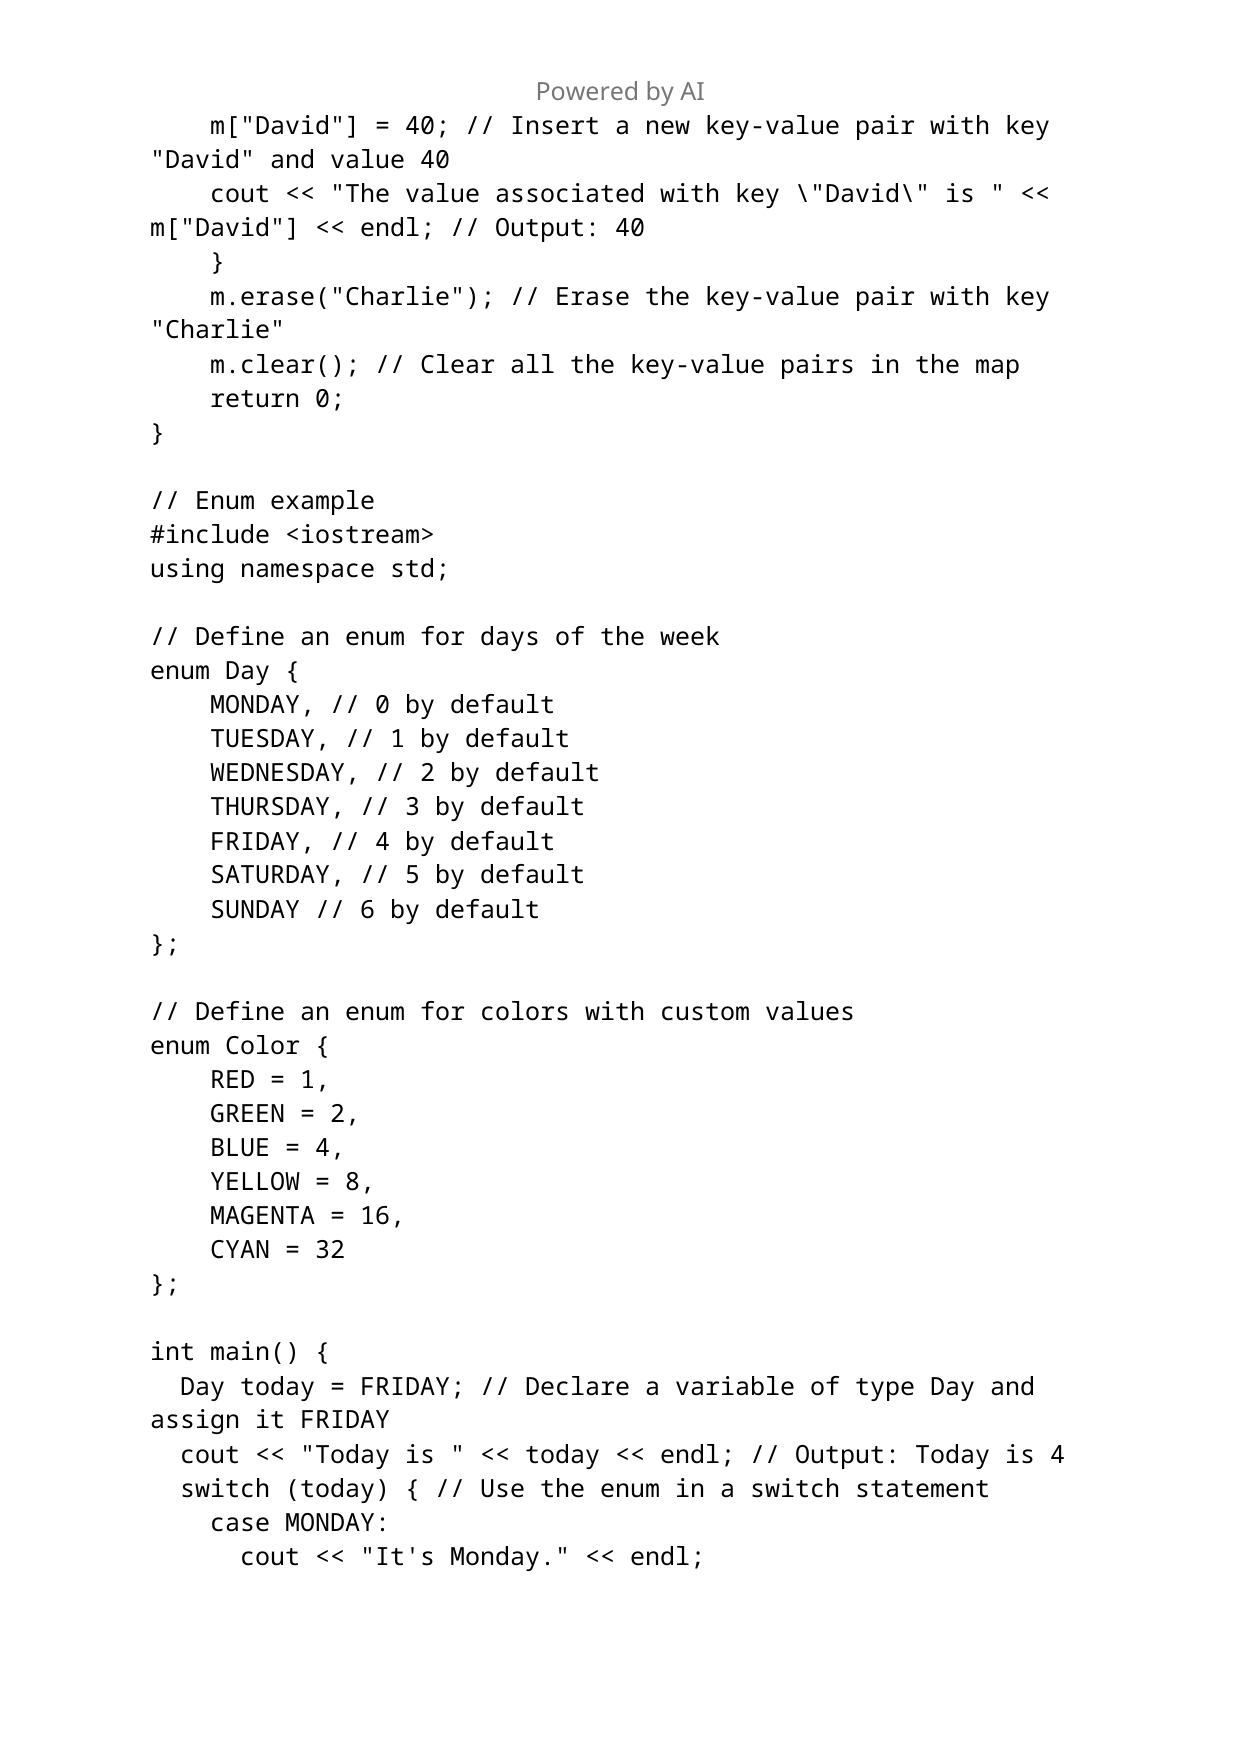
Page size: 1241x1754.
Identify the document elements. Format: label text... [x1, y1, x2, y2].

text // Define an enum for colors with custom values [150, 993, 1090, 1027]
text m.clear(); // Clear all the key-value pairs in the map [150, 346, 1090, 380]
text MAGENTA = 16, [150, 1198, 1090, 1232]
text } [150, 244, 1090, 278]
text enum Color { [150, 1027, 1090, 1062]
text cout << "It's Monday." << endl; [150, 1538, 1090, 1572]
text cout << "The value associated with key \"David\" is " << m["David"] << endl; // Output: 40 [150, 176, 1090, 244]
text enum Day { [150, 653, 1090, 687]
text switch (today) { // Use the enum in a switch statement [150, 1470, 1090, 1504]
text }; [150, 925, 1090, 959]
text Day today = FRIDAY; // Declare a variable of type Day and assign it FRIDAY [150, 1368, 1090, 1436]
text THURSDAY, // 3 by default [150, 789, 1090, 823]
text MONDAY, // 0 by default [150, 687, 1090, 721]
text m["David"] = 40; // Insert a new key-value pair with key "David" and value 40 [150, 108, 1090, 176]
text return 0; [150, 380, 1090, 414]
text TUESDAY, // 1 by default [150, 721, 1090, 755]
text int main() { [150, 1334, 1090, 1368]
text cout << "Today is " << today << endl; // Output: Today is 4 [150, 1436, 1090, 1470]
text #include <iostream> [150, 517, 1090, 551]
text m.erase("Charlie"); // Erase the key-value pair with key "Charlie" [150, 278, 1090, 346]
text } [150, 414, 1090, 448]
text // Define an enum for days of the week [150, 619, 1090, 653]
text // Enum example [150, 482, 1090, 517]
text BLUE = 4, [150, 1130, 1090, 1164]
text FRIDAY, // 4 by default [150, 823, 1090, 857]
text YELLOW = 8, [150, 1164, 1090, 1198]
text RED = 1, [150, 1062, 1090, 1096]
text GREEN = 2, [150, 1096, 1090, 1130]
text WEDNESDAY, // 2 by default [150, 755, 1090, 789]
text CYAN = 32 [150, 1232, 1090, 1266]
text SATURDAY, // 5 by default [150, 857, 1090, 891]
text using namespace std; [150, 551, 1090, 585]
text case MONDAY: [150, 1504, 1090, 1538]
text }; [150, 1266, 1090, 1300]
text SUNDAY // 6 by default [150, 891, 1090, 925]
